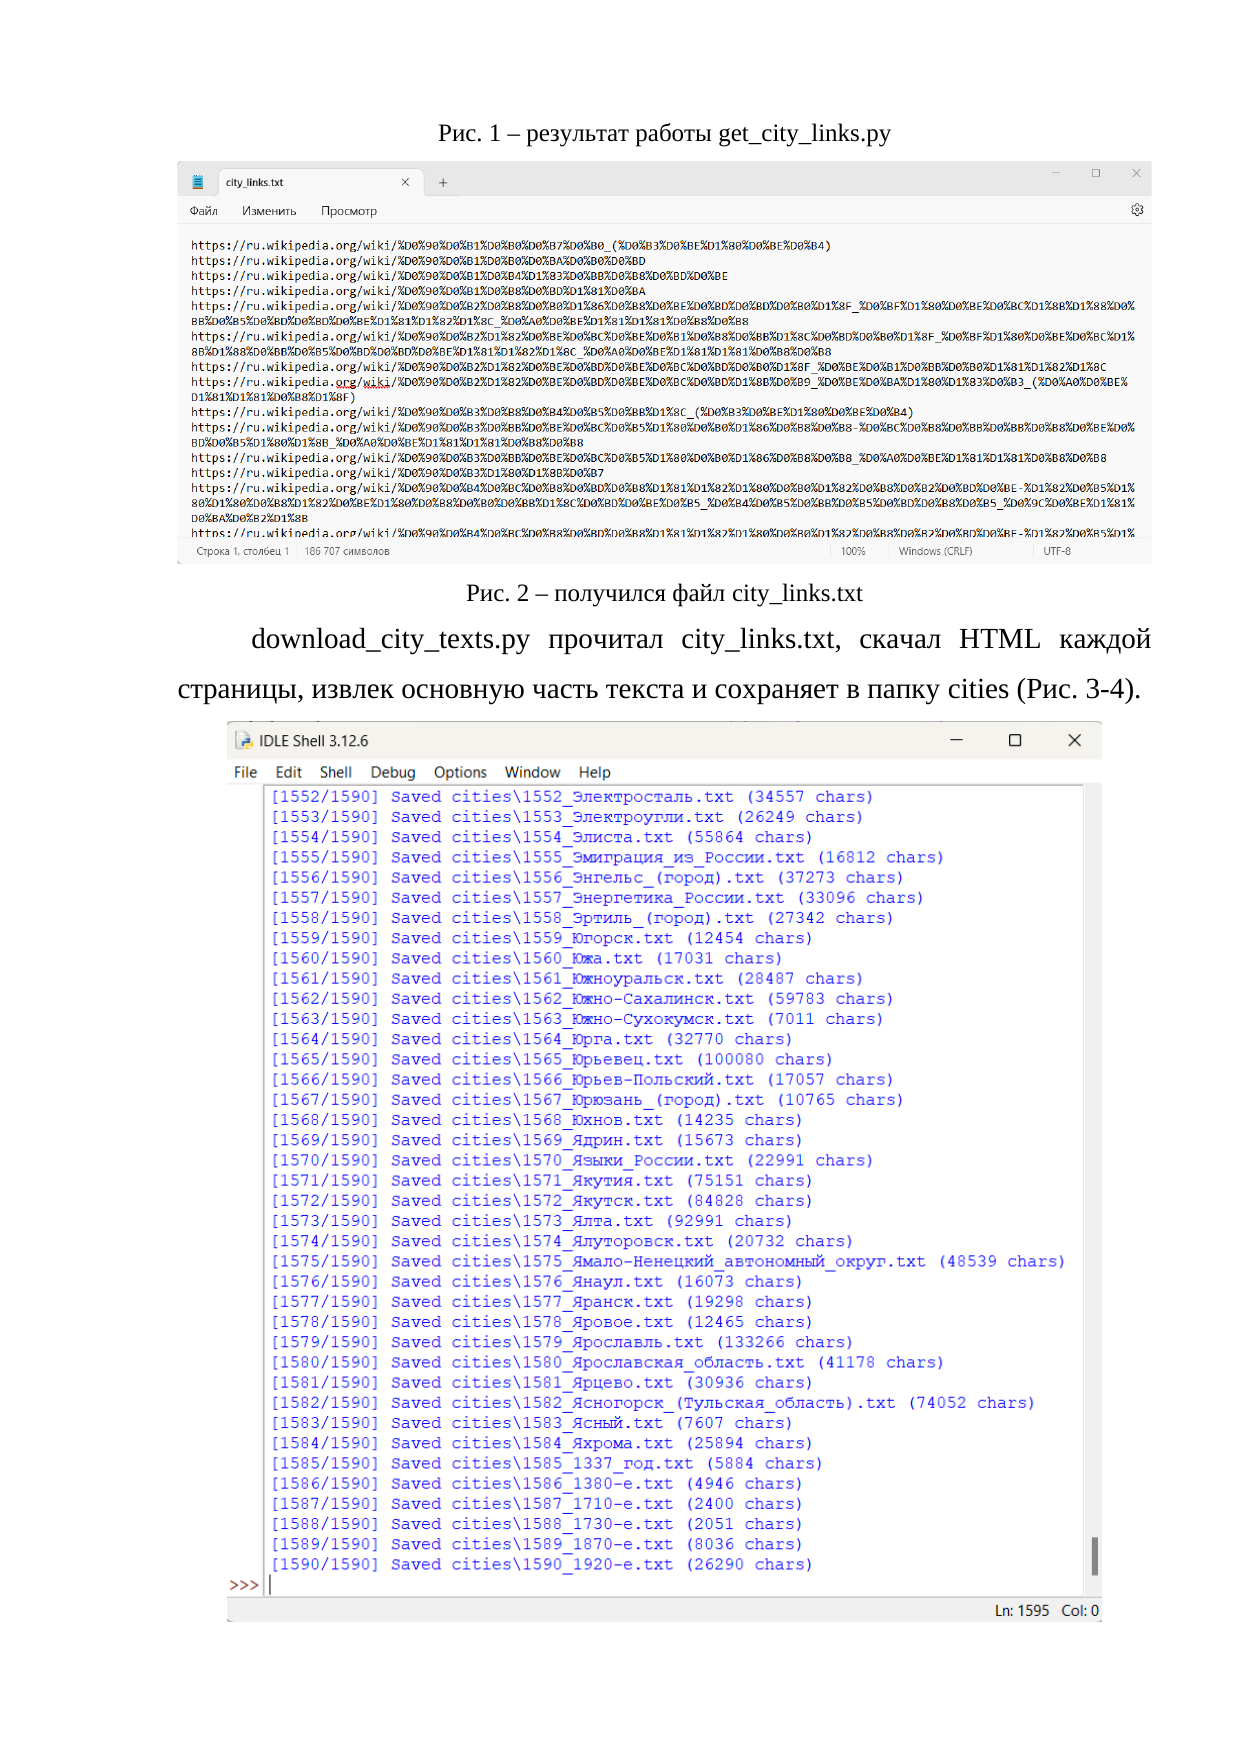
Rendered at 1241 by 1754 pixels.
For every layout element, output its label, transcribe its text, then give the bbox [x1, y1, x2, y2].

picture [227, 721, 1102, 1622]
text Рис. 2 – получился файл city_links.txt [177, 578, 1152, 607]
text download_city_texts.py прочитал city_links.txt, скачал HTML каждой страницы, извлек основную часть текста и сохраняет в папку cities (Рис. 3-4). [177, 621, 1152, 705]
picture [177, 161, 1152, 564]
text Рис. 1 – результат работы get_city_links.py [177, 118, 1152, 147]
